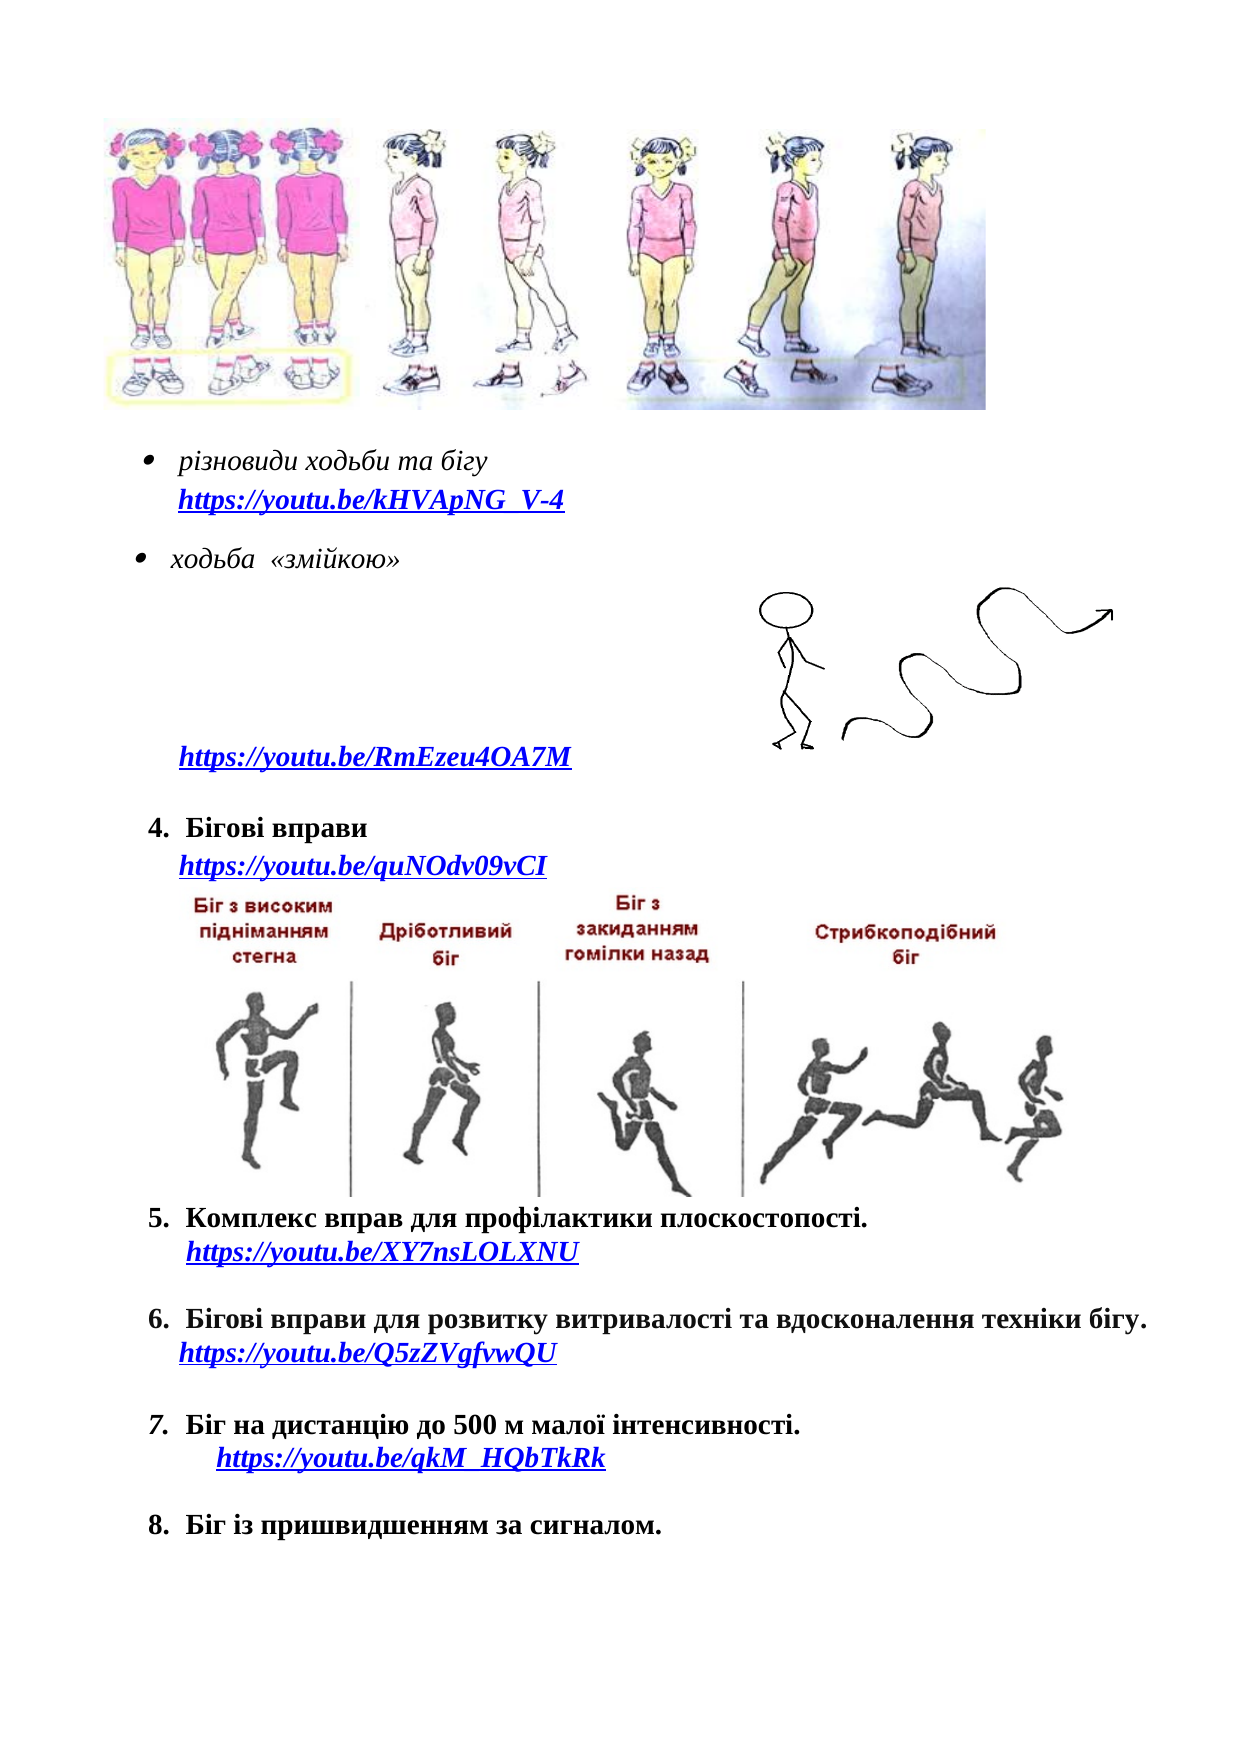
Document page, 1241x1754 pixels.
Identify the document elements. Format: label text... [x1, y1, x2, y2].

list https://youtu.be/Q5zZVgfvwQU [178, 1335, 1152, 1368]
picture [364, 129, 986, 410]
text https://youtu.be/kHVApNG_V-4 [103, 482, 1152, 515]
list різновиди ходьби та бігу [141, 443, 1152, 477]
list Бігові вправи [148, 810, 1152, 843]
list https://youtu.be/XY7nsLOLXNU [178, 1234, 1152, 1268]
picture [571, 579, 1131, 767]
list Бігові вправи для розвитку витривалості та вдосконалення техніки бігу. [148, 1301, 1152, 1335]
list https://youtu.be/quNOdv09vCI [178, 848, 1152, 882]
list Біг на дистанцію до 500 м малої інтенсивності. [148, 1407, 1152, 1440]
list https://youtu.be/qkM_HQbTkRk [216, 1440, 1152, 1474]
picture [178, 887, 1077, 1197]
list Комплекс вправ для профілактики плоскостопості. [148, 1201, 1152, 1234]
list ходьба «змійкою» [133, 541, 1152, 575]
picture [103, 118, 360, 410]
list Біг із пришвидшенням за сигналом. [148, 1507, 1152, 1541]
